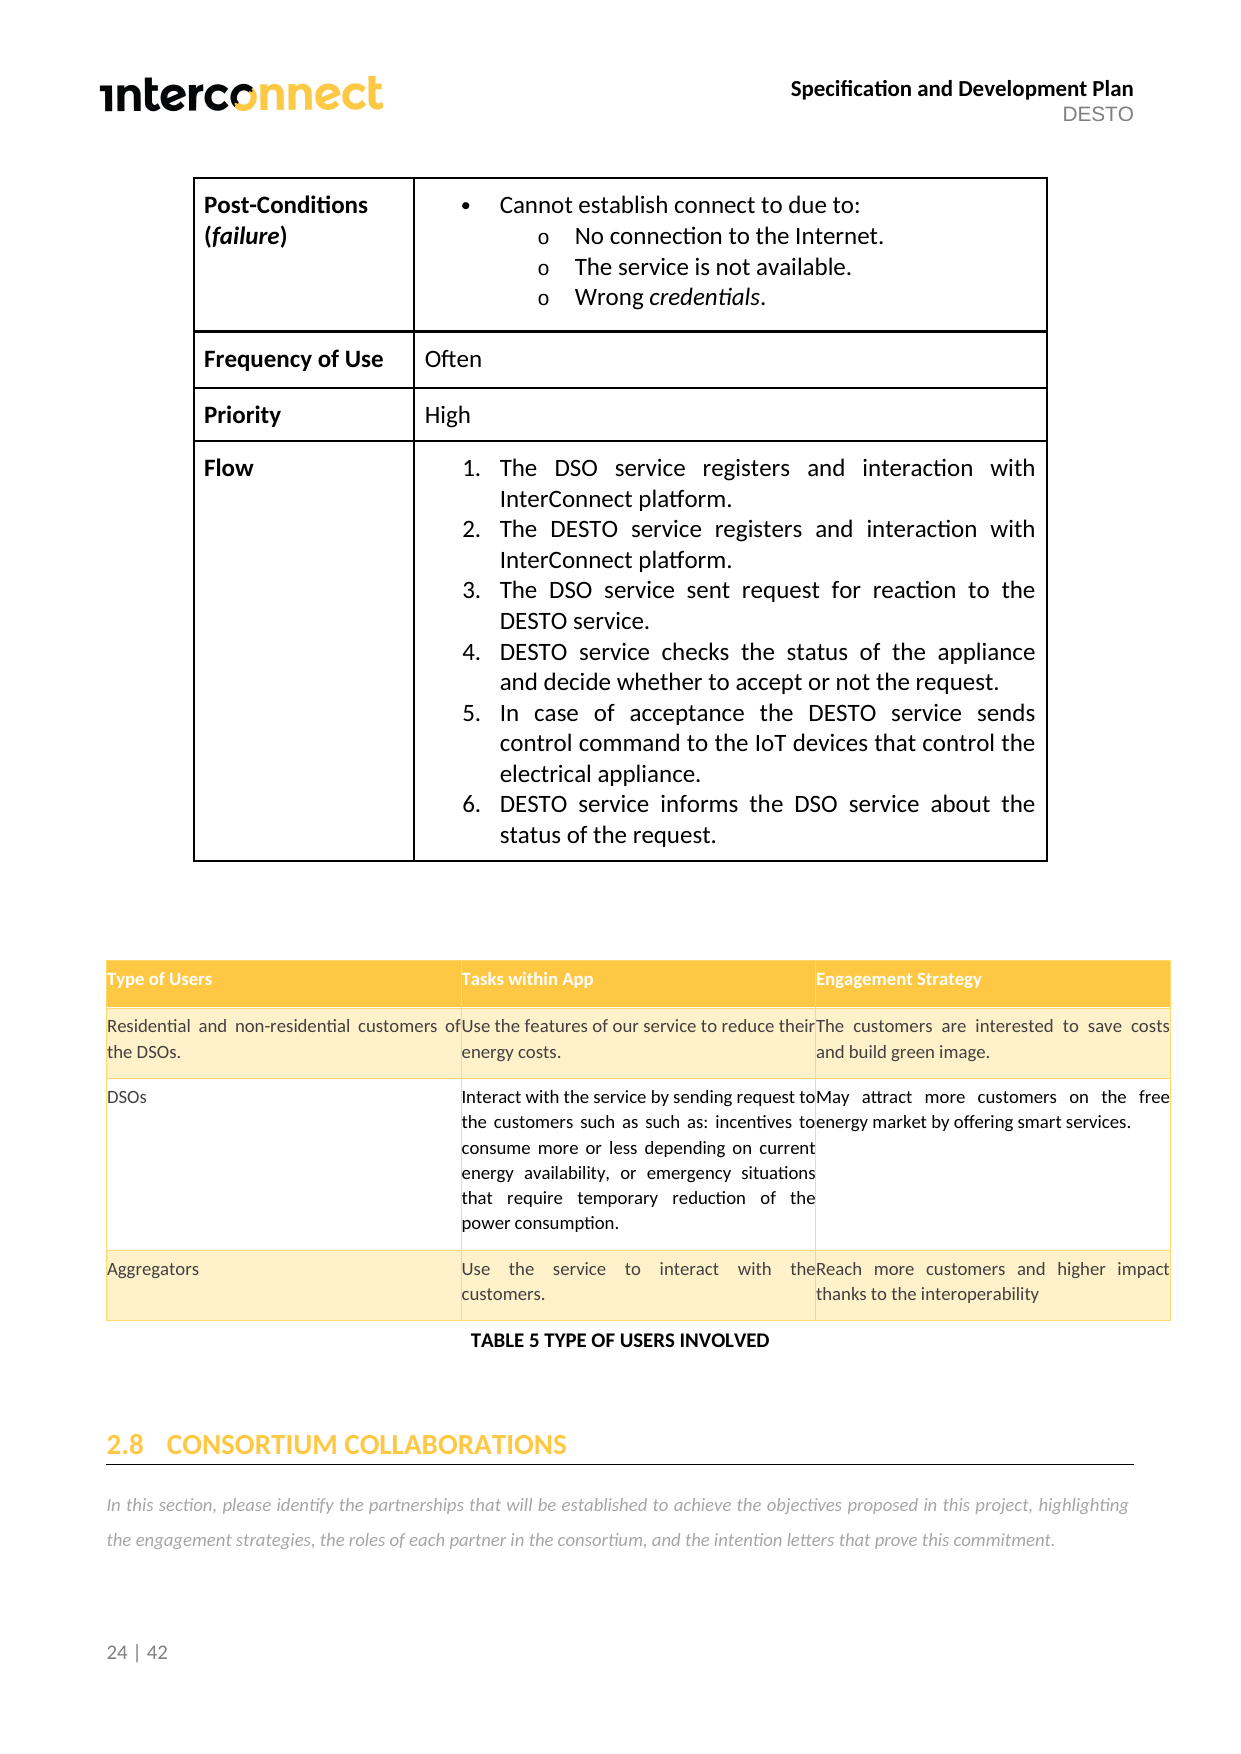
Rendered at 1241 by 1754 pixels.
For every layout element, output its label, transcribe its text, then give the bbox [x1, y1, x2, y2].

table_cell Reach more customers and higher impact thanks to the interoperability [816, 1251, 1170, 1320]
table_header Tasks within App [462, 961, 815, 1007]
table_cell Residential and non-residential customers of the DSOs. [107, 1009, 461, 1078]
table_cell Priority [195, 389, 413, 440]
table_cell May attract more customers on the free energy market by offering smart services. [816, 1079, 1170, 1250]
table_cell Aggregators [107, 1251, 461, 1320]
table_cell DSOs [107, 1079, 461, 1250]
table_cell Use the features of our service to reduce their energy costs. [462, 1009, 815, 1078]
table_cell The DSO service registers and interaction with InterConnect platform. The DESTO service registers and interaction with InterConnect platform. The DSO service sent request for reaction to the DESTO service. DESTO service checks the status of the appliance and decide whether to accept or not the request. In case of acceptance the DESTO service sends control command to the IoT devices that control the electrical appliance. DESTO service informs the DSO service about the status of the request. [415, 442, 1046, 860]
table_cell High [415, 389, 1046, 440]
table_cell Interact with the service by sending request to the customers such as such as: incentives to consume more or less depending on current energy availability, or emergency situations that require temporary reduction of the power consumption. [462, 1079, 815, 1250]
subtitle Consortium Collaborations [106, 1426, 1134, 1464]
table_cell Often [415, 333, 1046, 387]
table_cell Flow [195, 442, 413, 860]
table_cell Use the service to interact with the customers. [462, 1251, 815, 1320]
text In this section, please identify the partnerships that will be established to achieve the objectives proposed in this project, highlighting the engagement strategies, the roles of each partner in the consortium, and the intention letters that prove this commitment. [106, 1494, 1134, 1551]
table_cell Cannot establish connect to due to: No connection to the Internet. The service is not available. Wrong credentials. [415, 179, 1046, 330]
picture [99, 75, 384, 112]
table_cell Post-Conditions (failure) [195, 179, 413, 330]
table_header Engagement Strategy [816, 961, 1170, 1007]
table_cell The customers are interested to save costs and build green image. [816, 1009, 1170, 1078]
text Table 5 type of users Involved [106, 1328, 1134, 1353]
table_header Type of Users [107, 961, 461, 1007]
table_cell Frequency of Use [195, 333, 413, 387]
